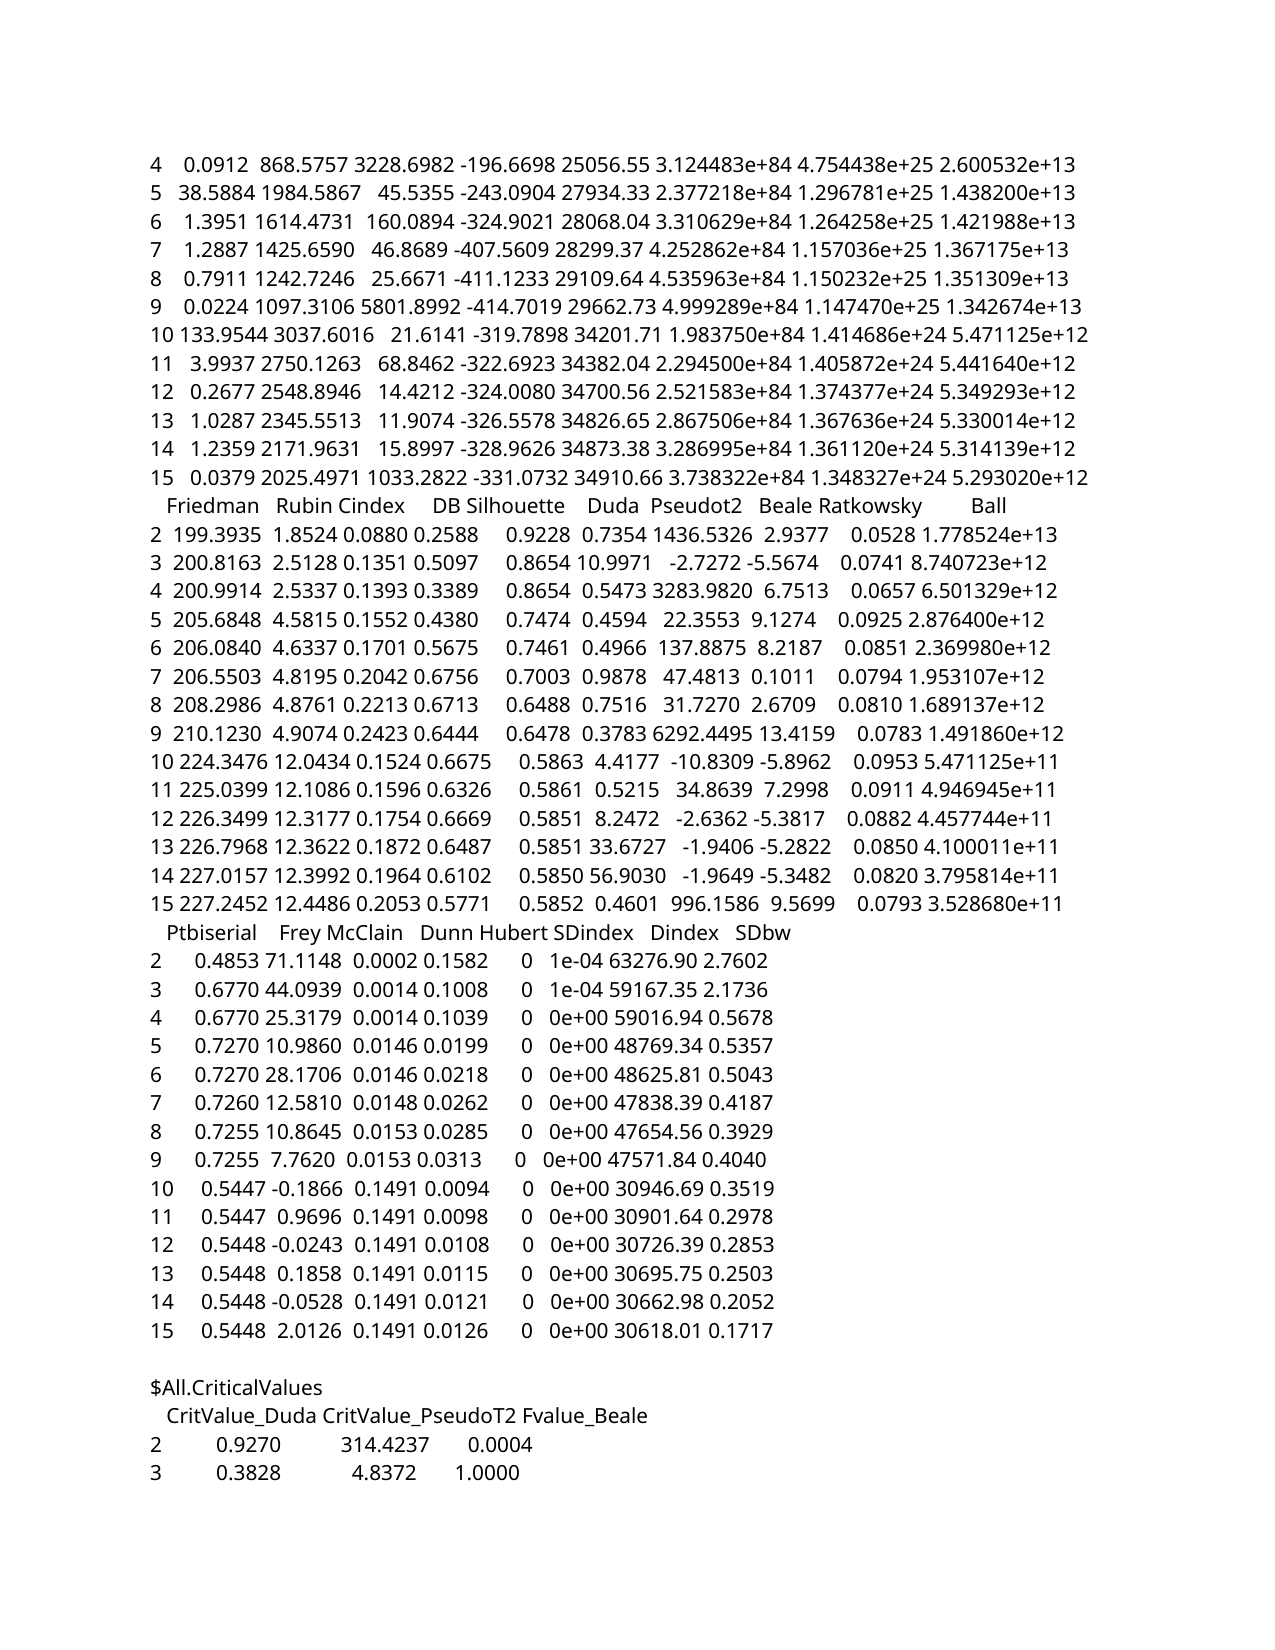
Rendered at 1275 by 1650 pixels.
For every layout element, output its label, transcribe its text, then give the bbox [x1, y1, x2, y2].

text 9 0.0224 1097.3106 5801.8992 -414.7019 29662.73 4.999289e+84 1.147470e+25 1.342674e+13 [150, 292, 1125, 321]
text 8 0.7911 1242.7246 25.6671 -411.1233 29109.64 4.535963e+84 1.150232e+25 1.351309e+13 [150, 264, 1125, 292]
text 4 200.9914 2.5337 0.1393 0.3389 0.8654 0.5473 3283.9820 6.7513 0.0657 6.501329e+12 [150, 577, 1125, 605]
text 11 3.9937 2750.1263 68.8462 -322.6923 34382.04 2.294500e+84 1.405872e+24 5.441640e+12 [150, 349, 1125, 377]
text 6 206.0840 4.6337 0.1701 0.5675 0.7461 0.4966 137.8875 8.2187 0.0851 2.369980e+12 [150, 633, 1125, 662]
text 7 0.7260 12.5810 0.0148 0.0262 0 0e+00 47838.39 0.4187 [150, 1088, 1125, 1117]
text 8 208.2986 4.8761 0.2213 0.6713 0.6488 0.7516 31.7270 2.6709 0.0810 1.689137e+12 [150, 690, 1125, 719]
text $All.CriticalValues [150, 1373, 1125, 1401]
text 10 0.5447 -0.1866 0.1491 0.0094 0 0e+00 30946.69 0.3519 [150, 1174, 1125, 1202]
text 14 1.2359 2171.9631 15.8997 -328.9626 34873.38 3.286995e+84 1.361120e+24 5.314139e+12 [150, 434, 1125, 463]
text 13 1.0287 2345.5513 11.9074 -326.5578 34826.65 2.867506e+84 1.367636e+24 5.330014e+12 [150, 406, 1125, 434]
text 6 0.7270 28.1706 0.0146 0.0218 0 0e+00 48625.81 0.5043 [150, 1060, 1125, 1088]
text 12 0.2677 2548.8946 14.4212 -324.0080 34700.56 2.521583e+84 1.374377e+24 5.349293e+12 [150, 377, 1125, 406]
text Ptbiserial Frey McClain Dunn Hubert SDindex Dindex SDbw [150, 918, 1125, 946]
text 14 0.5448 -0.0528 0.1491 0.0121 0 0e+00 30662.98 0.2052 [150, 1287, 1125, 1316]
text 12 226.3499 12.3177 0.1754 0.6669 0.5851 8.2472 -2.6362 -5.3817 0.0882 4.457744e+11 [150, 804, 1125, 832]
text 5 205.6848 4.5815 0.1552 0.4380 0.7474 0.4594 22.3553 9.1274 0.0925 2.876400e+12 [150, 605, 1125, 633]
text 12 0.5448 -0.0243 0.1491 0.0108 0 0e+00 30726.39 0.2853 [150, 1231, 1125, 1259]
text Friedman Rubin Cindex DB Silhouette Duda Pseudot2 Beale Ratkowsky Ball [150, 491, 1125, 520]
text 6 1.3951 1614.4731 160.0894 -324.9021 28068.04 3.310629e+84 1.264258e+25 1.421988e+13 [150, 207, 1125, 235]
text 4 0.6770 25.3179 0.0014 0.1039 0 0e+00 59016.94 0.5678 [150, 1003, 1125, 1032]
text 8 0.7255 10.8645 0.0153 0.0285 0 0e+00 47654.56 0.3929 [150, 1117, 1125, 1145]
text 2 0.9270 314.4237 0.0004 [150, 1430, 1125, 1458]
text 9 210.1230 4.9074 0.2423 0.6444 0.6478 0.3783 6292.4495 13.4159 0.0783 1.491860e+12 [150, 719, 1125, 747]
text 3 0.6770 44.0939 0.0014 0.1008 0 1e-04 59167.35 2.1736 [150, 975, 1125, 1003]
text 2 0.4853 71.1148 0.0002 0.1582 0 1e-04 63276.90 2.7602 [150, 946, 1125, 975]
text 10 133.9544 3037.6016 21.6141 -319.7898 34201.71 1.983750e+84 1.414686e+24 5.471125e+12 [150, 321, 1125, 349]
text 15 227.2452 12.4486 0.2053 0.5771 0.5852 0.4601 996.1586 9.5699 0.0793 3.528680e+11 [150, 889, 1125, 918]
text 5 0.7270 10.9860 0.0146 0.0199 0 0e+00 48769.34 0.5357 [150, 1032, 1125, 1060]
text 5 38.5884 1984.5867 45.5355 -243.0904 27934.33 2.377218e+84 1.296781e+25 1.438200e+13 [150, 178, 1125, 207]
text 11 0.5447 0.9696 0.1491 0.0098 0 0e+00 30901.64 0.2978 [150, 1202, 1125, 1231]
text 13 0.5448 0.1858 0.1491 0.0115 0 0e+00 30695.75 0.2503 [150, 1259, 1125, 1287]
text 4 0.0912 868.5757 3228.6982 -196.6698 25056.55 3.124483e+84 4.754438e+25 2.600532e+13 [150, 150, 1125, 178]
text 11 225.0399 12.1086 0.1596 0.6326 0.5861 0.5215 34.8639 7.2998 0.0911 4.946945e+11 [150, 776, 1125, 804]
text CritValue_Duda CritValue_PseudoT2 Fvalue_Beale [150, 1401, 1125, 1430]
text 3 200.8163 2.5128 0.1351 0.5097 0.8654 10.9971 -2.7272 -5.5674 0.0741 8.740723e+12 [150, 548, 1125, 577]
text 7 1.2887 1425.6590 46.8689 -407.5609 28299.37 4.252862e+84 1.157036e+25 1.367175e+13 [150, 235, 1125, 264]
text 9 0.7255 7.7620 0.0153 0.0313 0 0e+00 47571.84 0.4040 [150, 1145, 1125, 1174]
text 14 227.0157 12.3992 0.1964 0.6102 0.5850 56.9030 -1.9649 -5.3482 0.0820 3.795814e+11 [150, 861, 1125, 889]
text 13 226.7968 12.3622 0.1872 0.6487 0.5851 33.6727 -1.9406 -5.2822 0.0850 4.100011e+11 [150, 832, 1125, 861]
text 15 0.5448 2.0126 0.1491 0.0126 0 0e+00 30618.01 0.1717 [150, 1316, 1125, 1344]
text 3 0.3828 4.8372 1.0000 [150, 1458, 1125, 1487]
text 10 224.3476 12.0434 0.1524 0.6675 0.5863 4.4177 -10.8309 -5.8962 0.0953 5.471125e+11 [150, 747, 1125, 776]
text 15 0.0379 2025.4971 1033.2822 -331.0732 34910.66 3.738322e+84 1.348327e+24 5.293020e+12 [150, 463, 1125, 491]
text 2 199.3935 1.8524 0.0880 0.2588 0.9228 0.7354 1436.5326 2.9377 0.0528 1.778524e+13 [150, 520, 1125, 548]
text 7 206.5503 4.8195 0.2042 0.6756 0.7003 0.9878 47.4813 0.1011 0.0794 1.953107e+12 [150, 662, 1125, 690]
